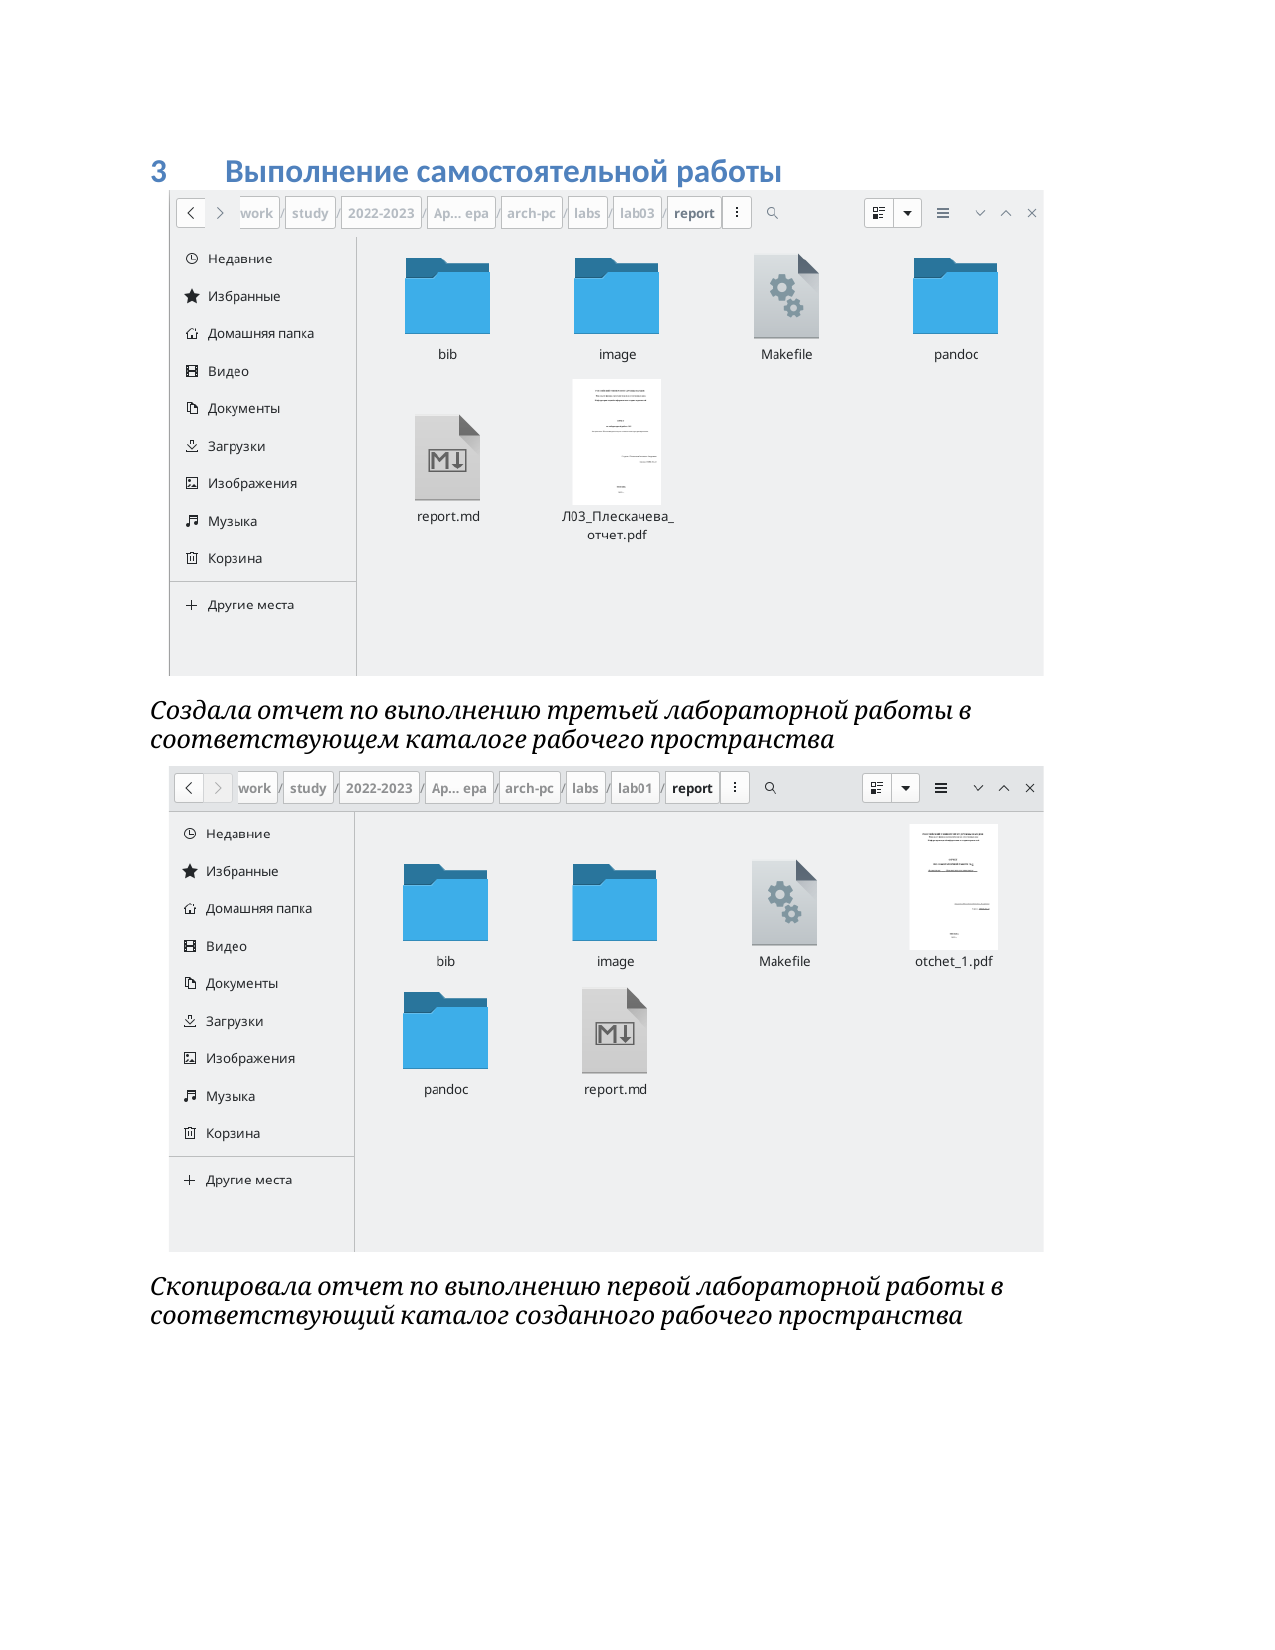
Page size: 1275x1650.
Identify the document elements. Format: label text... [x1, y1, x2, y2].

text Создала отчет по выполнению третьей лабораторной работы в соответствующем каталоге рабочего пространства [150, 697, 1125, 754]
picture [168, 766, 1044, 1252]
picture [168, 190, 1044, 676]
subtitle 3 Выполнение самостоятельной работы [150, 150, 1125, 191]
text Скопировала отчет по выполнению первой лабораторной работы в соответствующий каталог созданного рабочего пространства [150, 1273, 1125, 1330]
